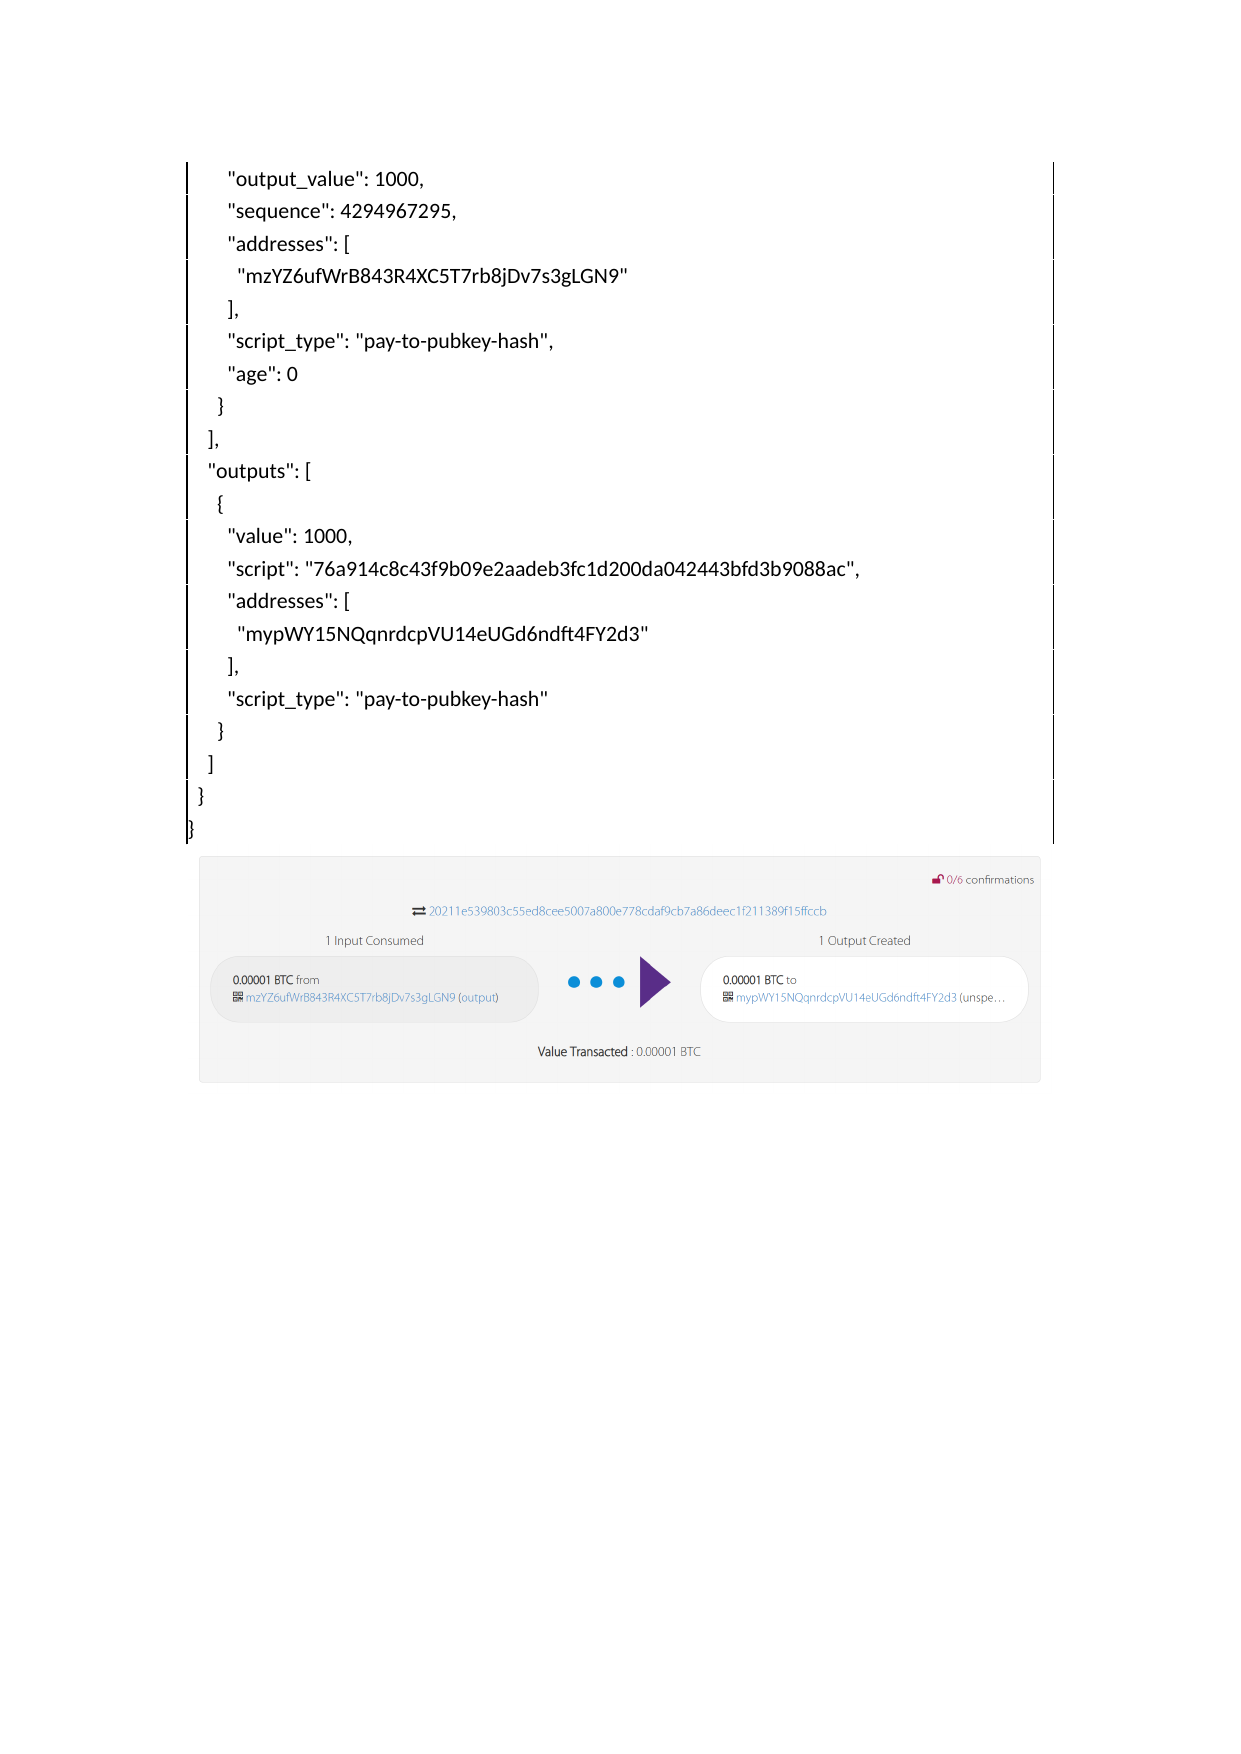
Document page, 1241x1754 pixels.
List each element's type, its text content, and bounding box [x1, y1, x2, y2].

list } [187, 389, 1053, 422]
list { [188, 487, 1053, 519]
list } [187, 779, 1053, 812]
list ] [188, 747, 1053, 779]
list ], [188, 292, 1053, 324]
list "addresses": [ [187, 584, 1053, 617]
list "addresses": [ [188, 227, 1053, 259]
list "script_type": "pay-to-pubkey-hash" [188, 682, 1053, 714]
list "age": 0 [188, 357, 1053, 389]
list } [187, 714, 1053, 747]
list } [188, 812, 1053, 844]
list "sequence": 4294967295, [187, 194, 1053, 227]
list "script": "76a914c8c43f9b09e2aadeb3fc1d200da042443bfd3b9088ac", [188, 552, 1053, 584]
picture [187, 844, 1052, 1094]
list "script_type": "pay-to-pubkey-hash", [187, 324, 1053, 357]
list "mypWY15NQqnrdcpVU14eUGd6ndft4FY2d3" [188, 617, 1053, 649]
list ], [187, 649, 1053, 682]
list ], [188, 422, 1053, 454]
list "output_value": 1000, [188, 162, 1053, 194]
list "value": 1000, [187, 519, 1053, 552]
list "mzYZ6ufWrB843R4XC5T7rb8jDv7s3gLGN9" [187, 259, 1053, 292]
list "outputs": [ [187, 454, 1053, 487]
